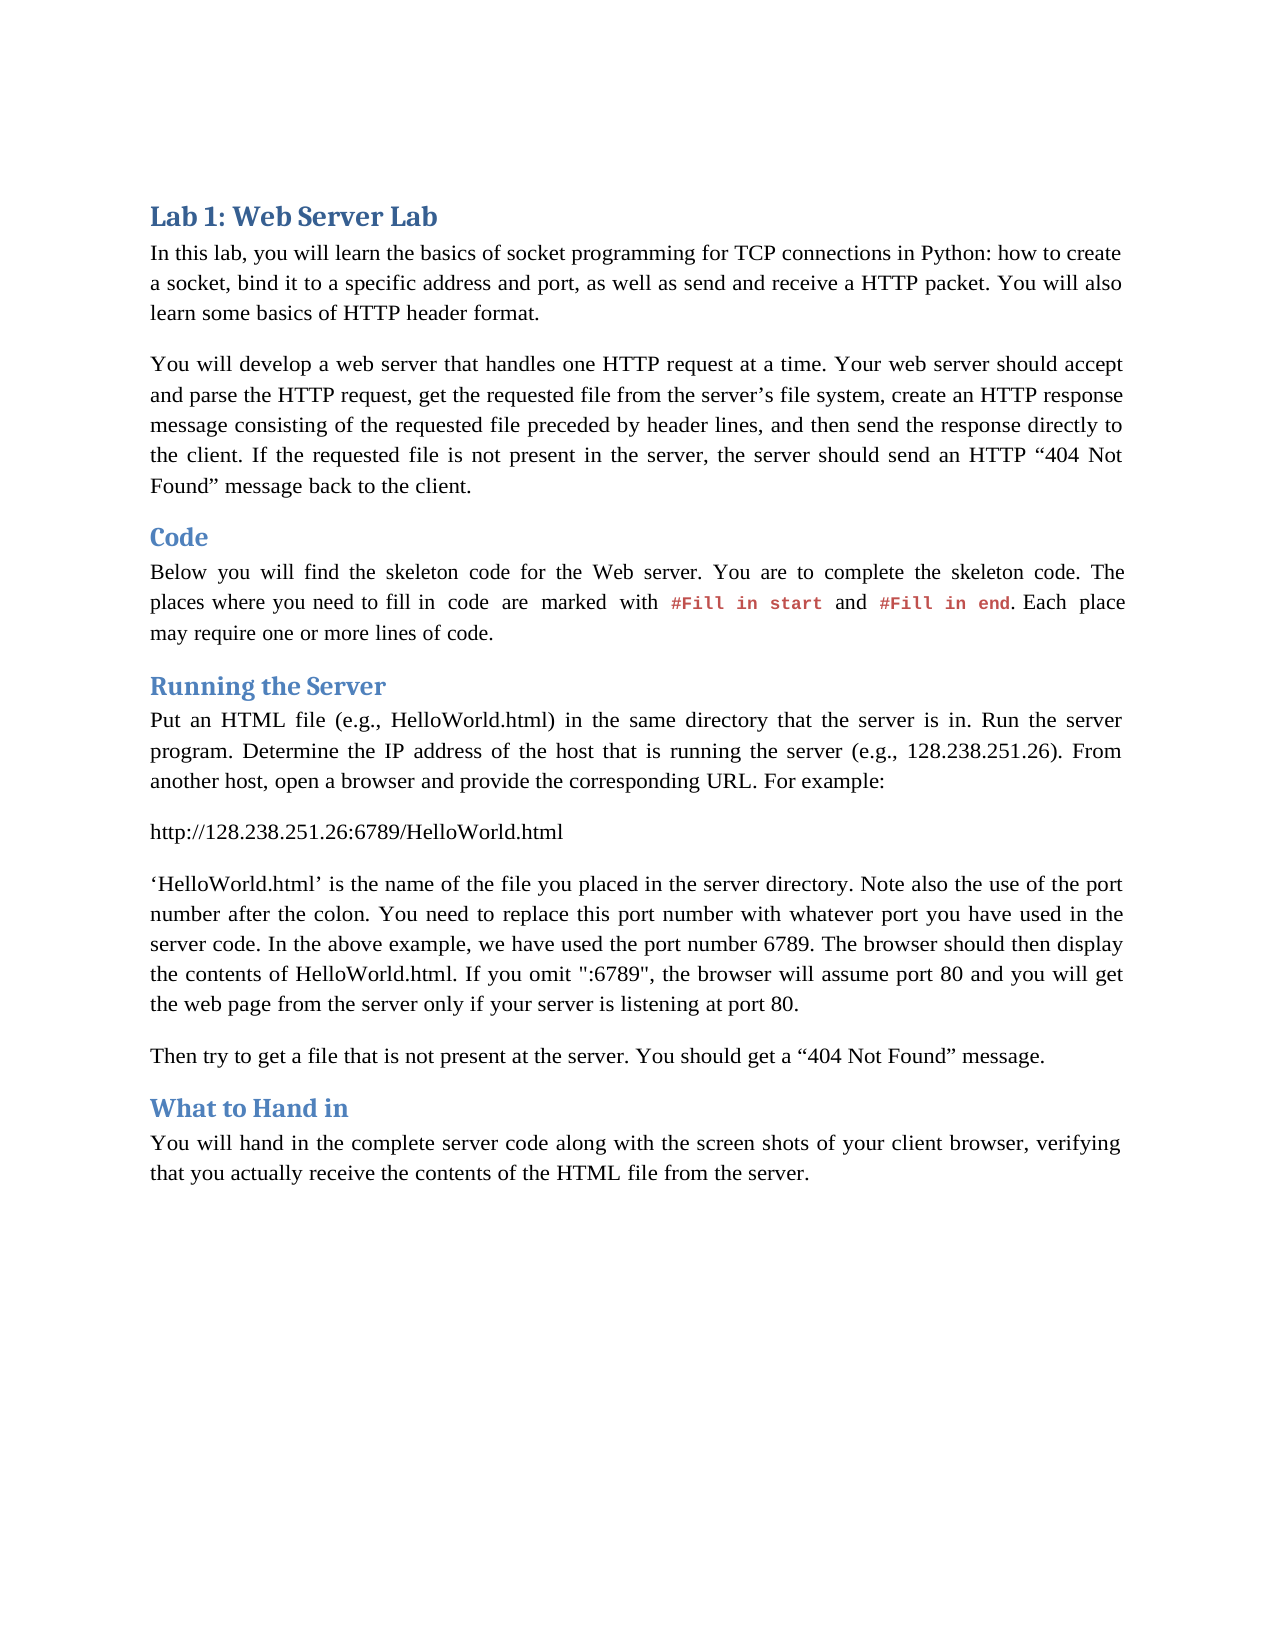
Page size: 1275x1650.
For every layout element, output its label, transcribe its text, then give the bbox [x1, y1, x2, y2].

text Below you will find the skeleton code for the Web server. You are to complete the skeleton code. The places where you need to fill in code are marked with #Fill in start and #Fill in end. Each place may require one or more lines of code. [150, 559, 1126, 645]
text Then try to get a file that is not present at the server. You should get a “404 Not Found” message. [150, 1043, 1137, 1068]
subtitle Running the Server [150, 671, 1137, 702]
subtitle Code [150, 522, 1137, 553]
text Put an HTML file (e.g., HelloWorld.html) in the same directory that the server is in. Run the server program. Determine the IP address of the host that is running the server (e.g., 128.238.251.26). From another host, open a browser and provide the corresponding URL. For example: [150, 707, 1123, 793]
text You will develop a web server that handles one HTTP request at a time. Your web server should accept and parse the HTTP request, get the requested file from the server’s file system, create an HTTP response message consisting of the requested file preceded by header lines, and then send the response directly to the client. If the requested file is not present in the server, the server should send an HTTP “404 Not Found” message back to the client. [150, 351, 1125, 498]
text ‘HelloWorld.html’ is the name of the file you placed in the server directory. Note also the use of the port number after the colon. You need to replace this port number with whatever port you have used in the server code. In the above example, we have used the port number 6789. The browser should then display the contents of HelloWorld.html. If you omit ":6789", the browser will assume port 80 and you will get the web page from the server only if your server is listening at port 80. [150, 871, 1125, 1017]
title Lab 1: Web Server Lab [150, 200, 1137, 233]
subtitle What to Hand in [150, 1093, 1137, 1125]
text In this lab, you will learn the basics of socket programming for TCP connections in Python: how to create a socket, bind it to a specific address and port, as well as send and receive a HTTP packet. You will also learn some basics of HTTP header format. [150, 240, 1124, 325]
text You will hand in the complete server code along with the screen shots of your client browser, verifying that you actually receive the contents of the HTML file from the server. [150, 1130, 1123, 1185]
text http://128.238.251.26:6789/HelloWorld.html [150, 819, 1137, 844]
